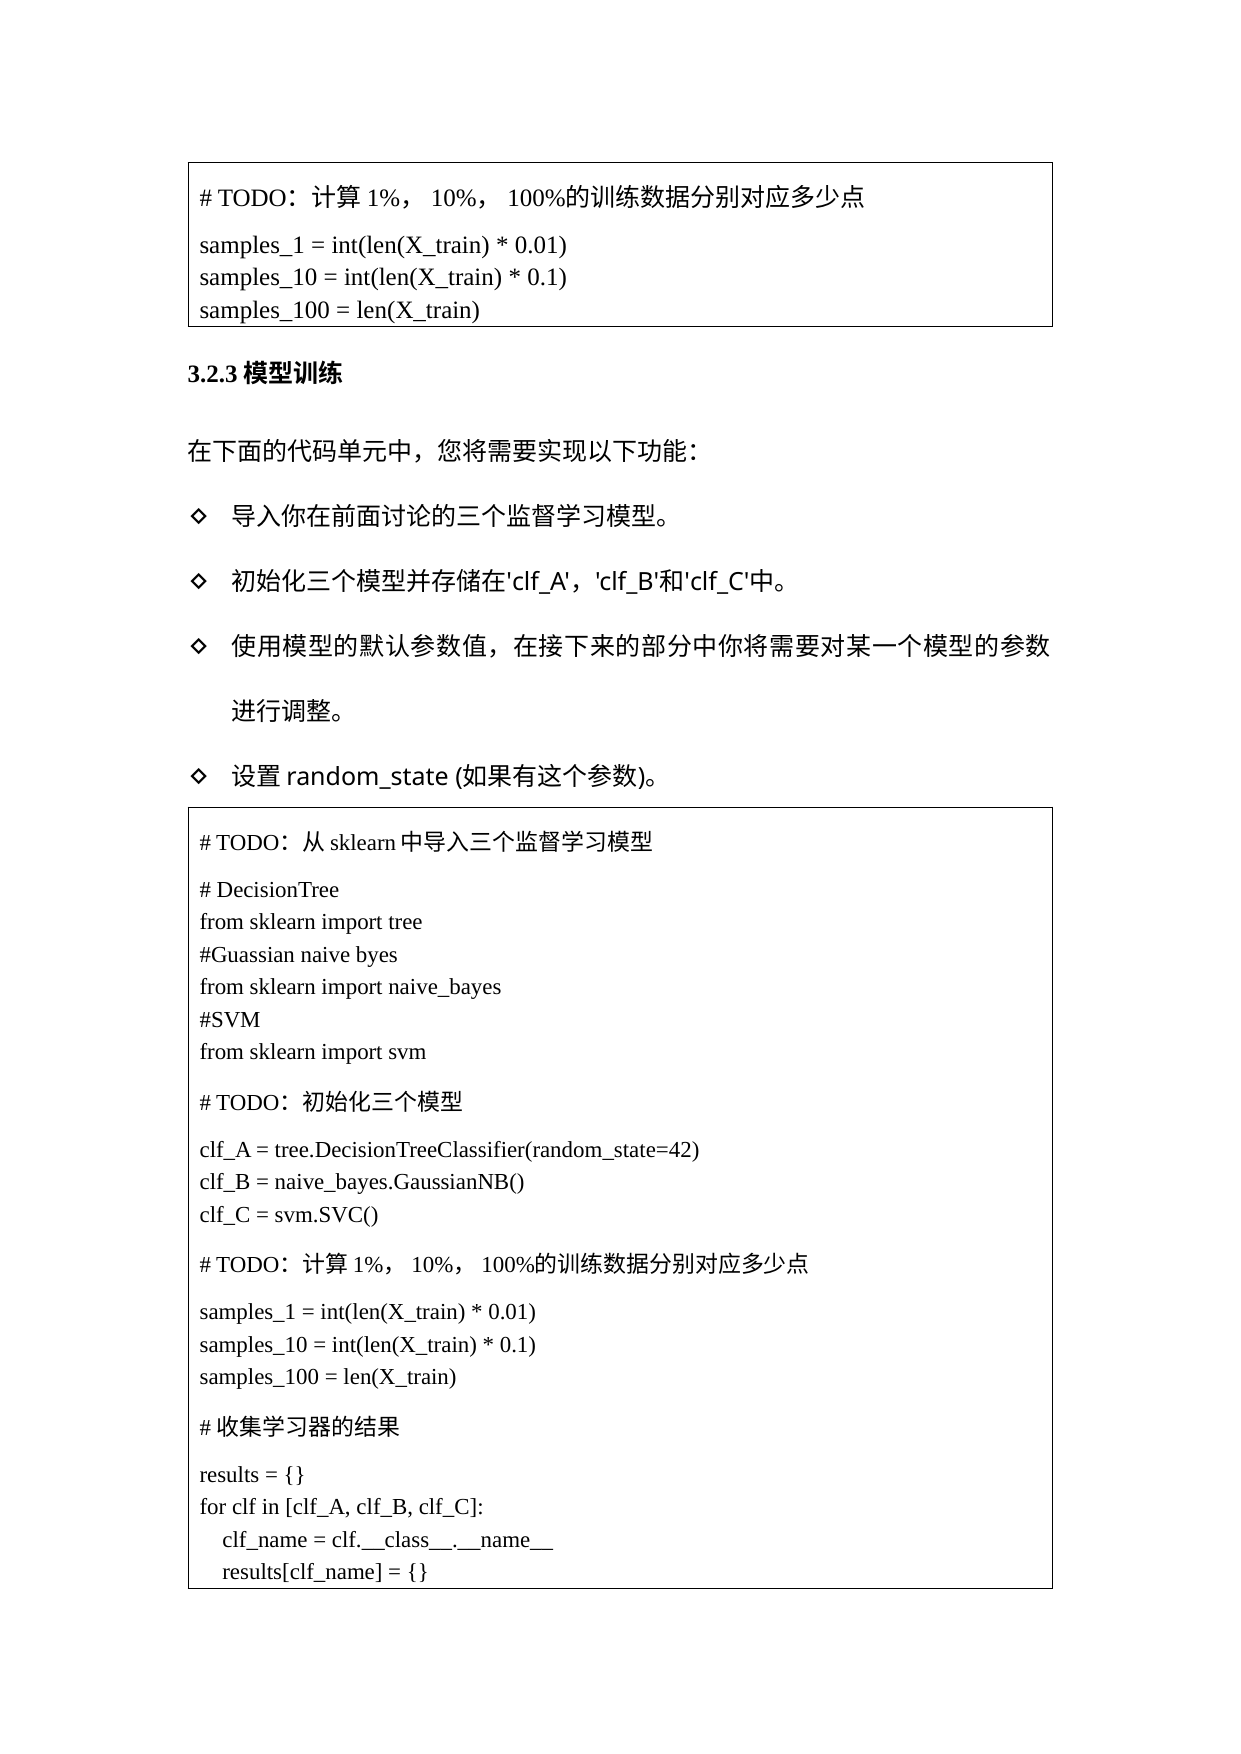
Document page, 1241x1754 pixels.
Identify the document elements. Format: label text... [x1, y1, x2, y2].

list 导入你在前面讨论的三个监督学习模型。 [187, 482, 1053, 547]
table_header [189, 808, 1052, 1588]
table_header # TODO：计算1%， 10%， 100%的训练数据分别对应多少点 samples_1 = int(len(X_train) * 0.01) samples_10 = int(len(X_train) * 0.1) samples_100 = len(X_train) [189, 163, 1052, 326]
text 在下面的代码单元中，您将需要实现以下功能： [187, 417, 1053, 482]
list 使用模型的默认参数值，在接下来的部分中你将需要对某一个模型的参数进行调整。 [187, 612, 1053, 742]
subtitle 3.2.3 模型训练 [187, 339, 1053, 404]
list 初始化三个模型并存储在'clf_A'，'clf_B'和'clf_C'中。 [187, 547, 1053, 612]
list 设置random_state (如果有这个参数)。 [187, 742, 1053, 807]
